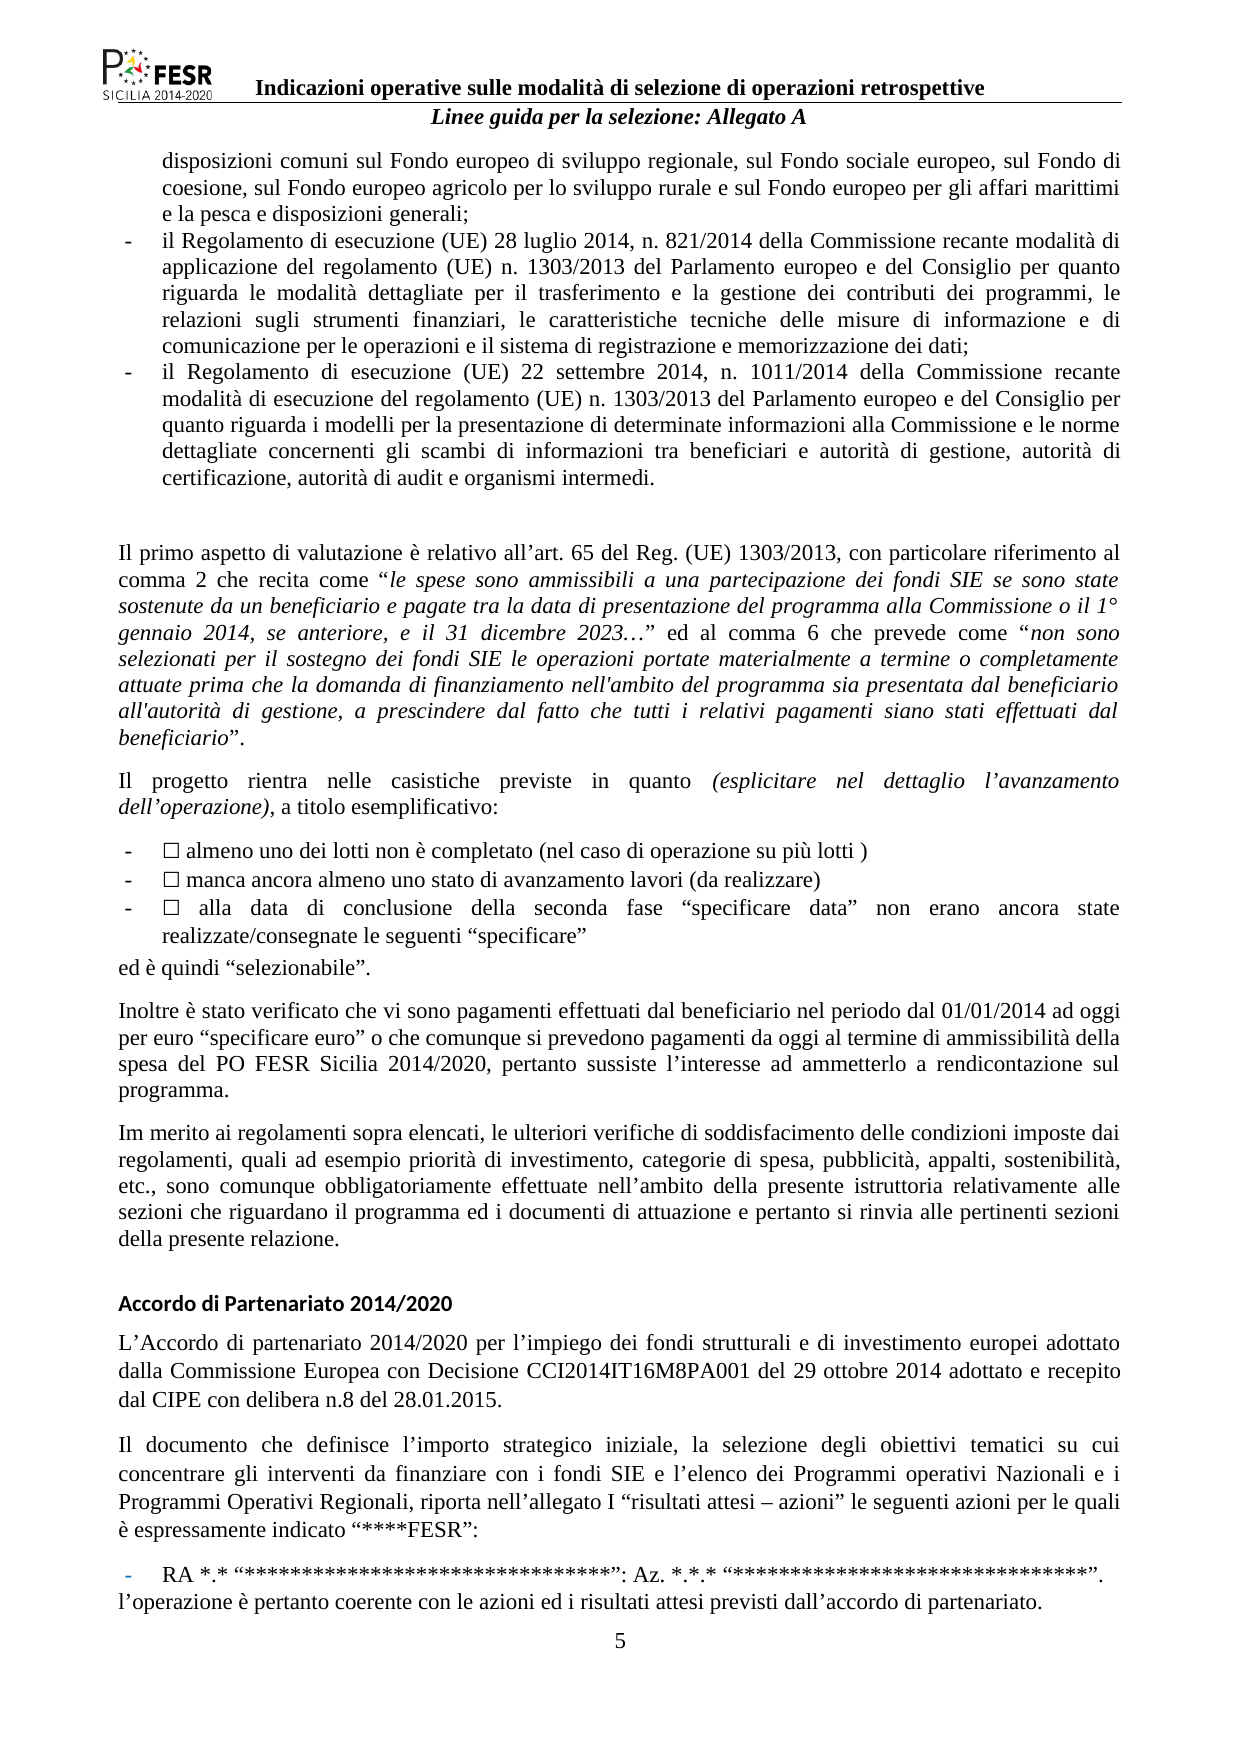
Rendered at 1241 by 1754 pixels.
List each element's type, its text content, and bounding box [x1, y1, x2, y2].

list il Regolamento di esecuzione (UE) 22 settembre 2014, n. 1011/2014 della Commissione recante modalità di esecuzione del regolamento (UE) n. 1303/2013 del Parlamento europeo e del Consiglio per quanto riguarda i modelli per la presentazione di determinate informazioni alla Commissione e le norme dettagliate concernenti gli scambi di informazioni tra beneficiari e autorità di gestione, autorità di certificazione, autorità di audit e organismi intermedi. [124, 358, 1122, 490]
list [124, 148, 1122, 227]
text Il documento che definisce l’importo strategico iniziale, la selezione degli obiettivi tematici su cui concentrare gli interventi da finanziare con i fondi SIE e l’elenco dei Programmi operativi Nazionali e i Programmi Operativi Regionali, riporta nell’allegato I “risultati attesi – azioni” le seguenti azioni per le quali è espressamente indicato “****FESR”: [118, 1431, 1122, 1543]
list ☐ alla data di conclusione della seconda fase “specificare data” non erano ancora state realizzate/consegnate le seguenti “specificare” [124, 893, 1122, 948]
text l’operazione è pertanto coerente con le azioni ed i risultati attesi previsti dall’accordo di partenariato. [118, 1588, 1122, 1614]
text Il primo aspetto di valutazione è relativo all’art. 65 del Reg. (UE) 1303/2013, con particolare riferimento al comma 2 che recita come “le spese sono ammissibili a una partecipazione dei fondi SIE se sono state sostenute da un beneficiario e pagate tra la data di presentazione del programma alla Commissione o il 1° gennaio 2014, se anteriore, e il 31 dicembre 2023…” ed al comma 6 che prevede come “non sono selezionati per il sostegno dei fondi SIE le operazioni portate materialmente a termine o completamente attuate prima che la domanda di finanziamento nell'ambito del programma sia presentata dal beneficiario all'autorità di gestione, a prescindere dal fatto che tutti i relativi pagamenti siano stati effettuati dal beneficiario”. [118, 539, 1122, 750]
text Il progetto rientra nelle casistiche previste in quanto (esplicitare nel dettaglio l’avanzamento dell’operazione), a titolo esemplificativo: [118, 767, 1122, 820]
subtitle Accordo di Partenariato 2014/2020 [118, 1289, 1122, 1317]
text L’Accordo di partenariato 2014/2020 per l’impiego dei fondi strutturali e di investimento europei adottato dalla Commissione Europea con Decisione CCI2014IT16M8PA001 del 29 ottobre 2014 adottato e recepito dal CIPE con delibera n.8 del 28.01.2015. [118, 1329, 1122, 1412]
picture [103, 48, 212, 100]
text ed è quindi “selezionabile”. [118, 954, 1122, 981]
text Im merito ai regolamenti sopra elencati, le ulteriori verifiche di soddisfacimento delle condizioni imposte dai regolamenti, quali ad esempio priorità di investimento, categorie di spesa, pubblicità, appalti, sostenibilità, etc., sono comunque obbligatoriamente effettuate nell’ambito della presente istruttoria relativamente alle sezioni che riguardano il programma ed i documenti di attuazione e pertanto si rinvia alle pertinenti sezioni della presente relazione. [118, 1119, 1122, 1251]
list RA *.* “********************************”: Az. *.*.* “*******************************”. [124, 1562, 1122, 1588]
list ☐ manca ancora almeno uno stato di avanzamento lavori (da realizzare) [124, 865, 1122, 893]
text Inoltre è stato verificato che vi sono pagamenti effettuati dal beneficiario nel periodo dal 01/01/2014 ad oggi per euro “specificare euro” o che comunque si prevedono pagamenti da oggi al termine di ammissibilità della spesa del PO FESR Sicilia 2014/2020, pertanto sussiste l’interesse ad ammetterlo a rendicontazione sul programma. [118, 997, 1122, 1103]
list il Regolamento di esecuzione (UE) 28 luglio 2014, n. 821/2014 della Commissione recante modalità di applicazione del regolamento (UE) n. 1303/2013 del Parlamento europeo e del Consiglio per quanto riguarda le modalità dettagliate per il trasferimento e la gestione dei contributi dei programmi, le relazioni sugli strumenti finanziari, le caratteristiche tecniche delle misure di informazione e di comunicazione per le operazioni e il sistema di registrazione e memorizzazione dei dati; [124, 227, 1122, 358]
list ☐ almeno uno dei lotti non è completato (nel caso di operazione su più lotti ) [124, 836, 1122, 865]
